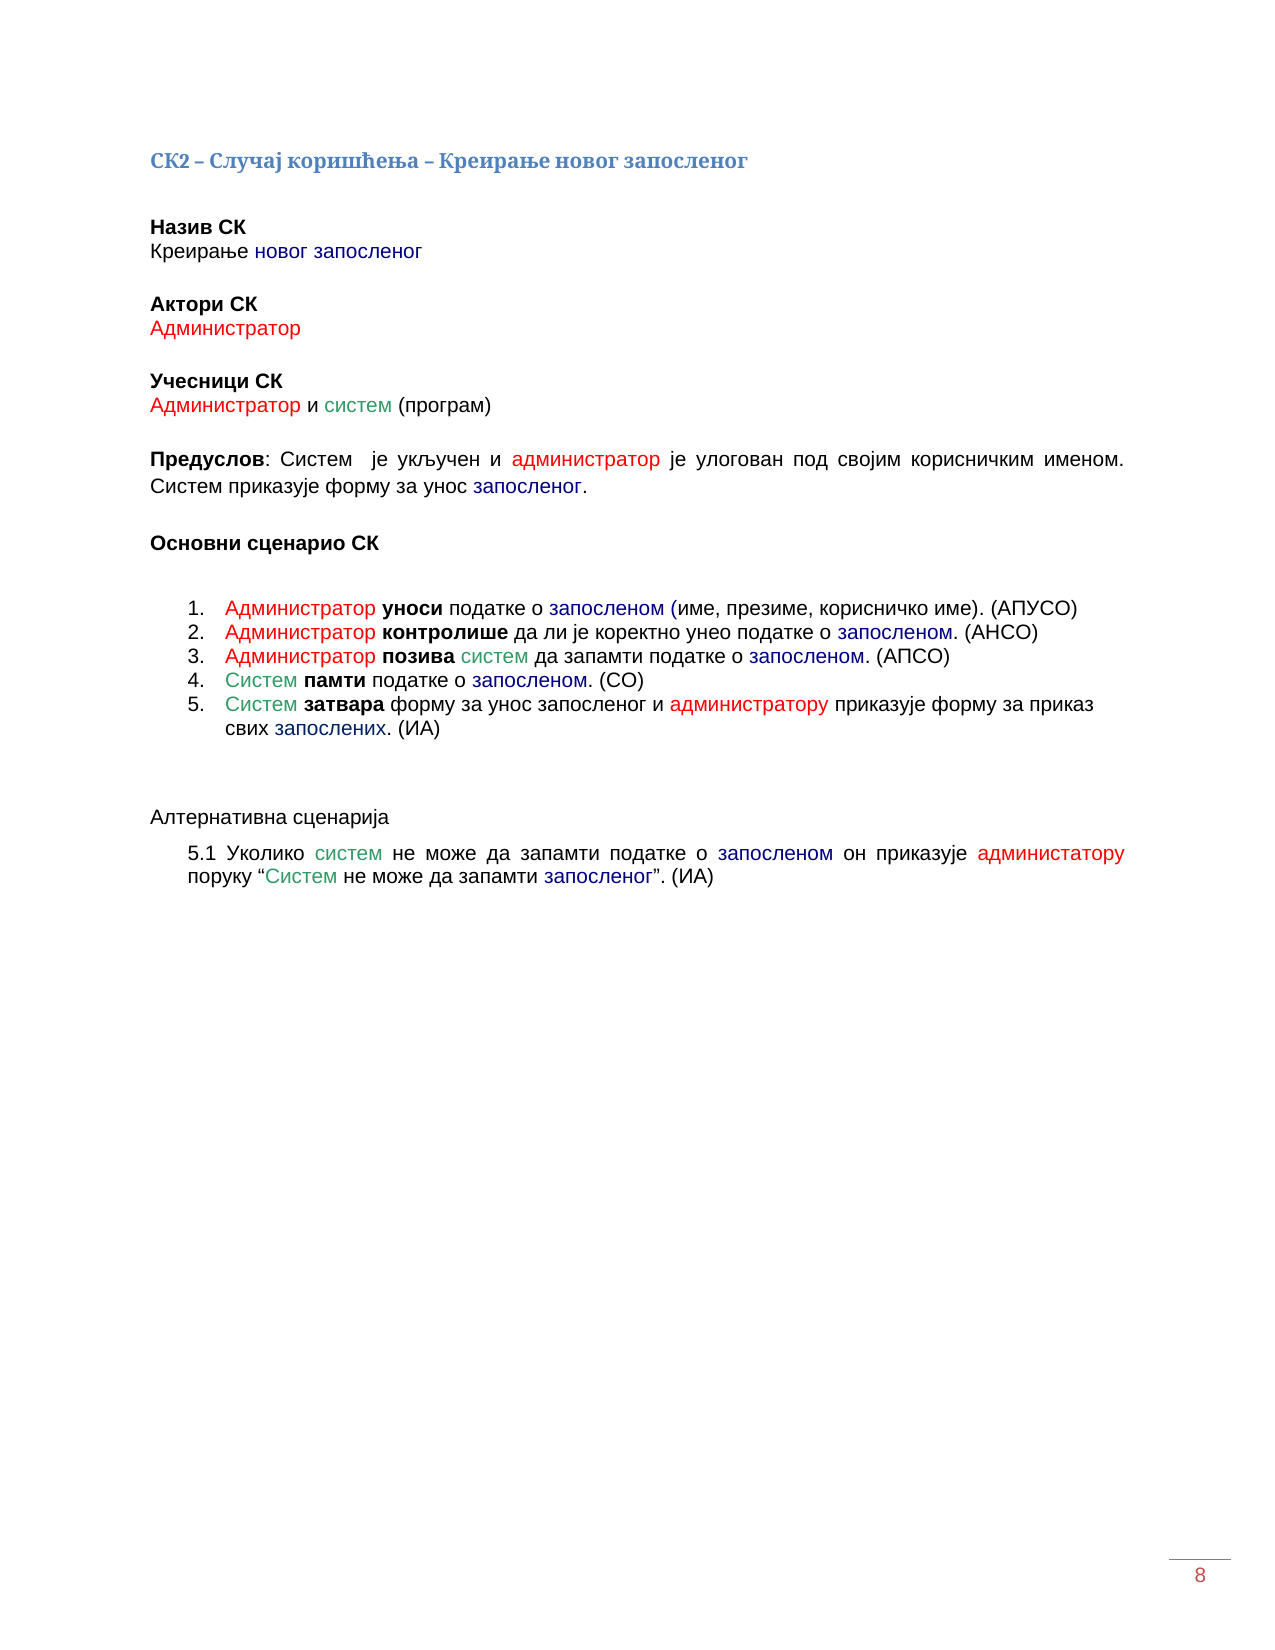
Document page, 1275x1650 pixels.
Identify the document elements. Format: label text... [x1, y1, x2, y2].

text Актори СК [150, 292, 1125, 316]
list Администратор уноси податке о запосленом (име, презиме, корисничко име). (АПУСО) [187, 596, 1125, 619]
text Администратор и систем (програм) [150, 393, 1125, 417]
text Учесници СК [150, 369, 1125, 393]
text 5.1 Уколико систем не може да запамти податке о запосленом он приказује администатору поруку “Систем не може да запамти запосленог”. (ИА) [187, 840, 1125, 888]
list Администратор позива систем да запамти податке о запосленом. (АПСО) [187, 643, 1125, 667]
text Креирање новог запосленог [150, 239, 1125, 263]
text Алтернативна сценарија [150, 804, 1125, 828]
text Администратор [150, 316, 1125, 340]
subtitle СК2 – Случај коришћења – Креирање новог запосленог [150, 150, 1125, 174]
list Систем памти податке о запосленом. (СО) [187, 667, 1125, 691]
list Администратор контролише да ли је коректно унео податке о запосленом. (АНСО) [187, 619, 1125, 643]
text Основни сценарио СК [150, 531, 1125, 554]
text Предуслов: Систем је укључен и администратор je улогован под својим корисничким именом. Систем приказује форму за унос запосленог. [150, 446, 1125, 498]
list Систем затвара форму за унос запосленог и администратору приказује форму за приказ свих запослених. (ИА) [187, 691, 1125, 739]
text Назив СК [150, 215, 1125, 239]
